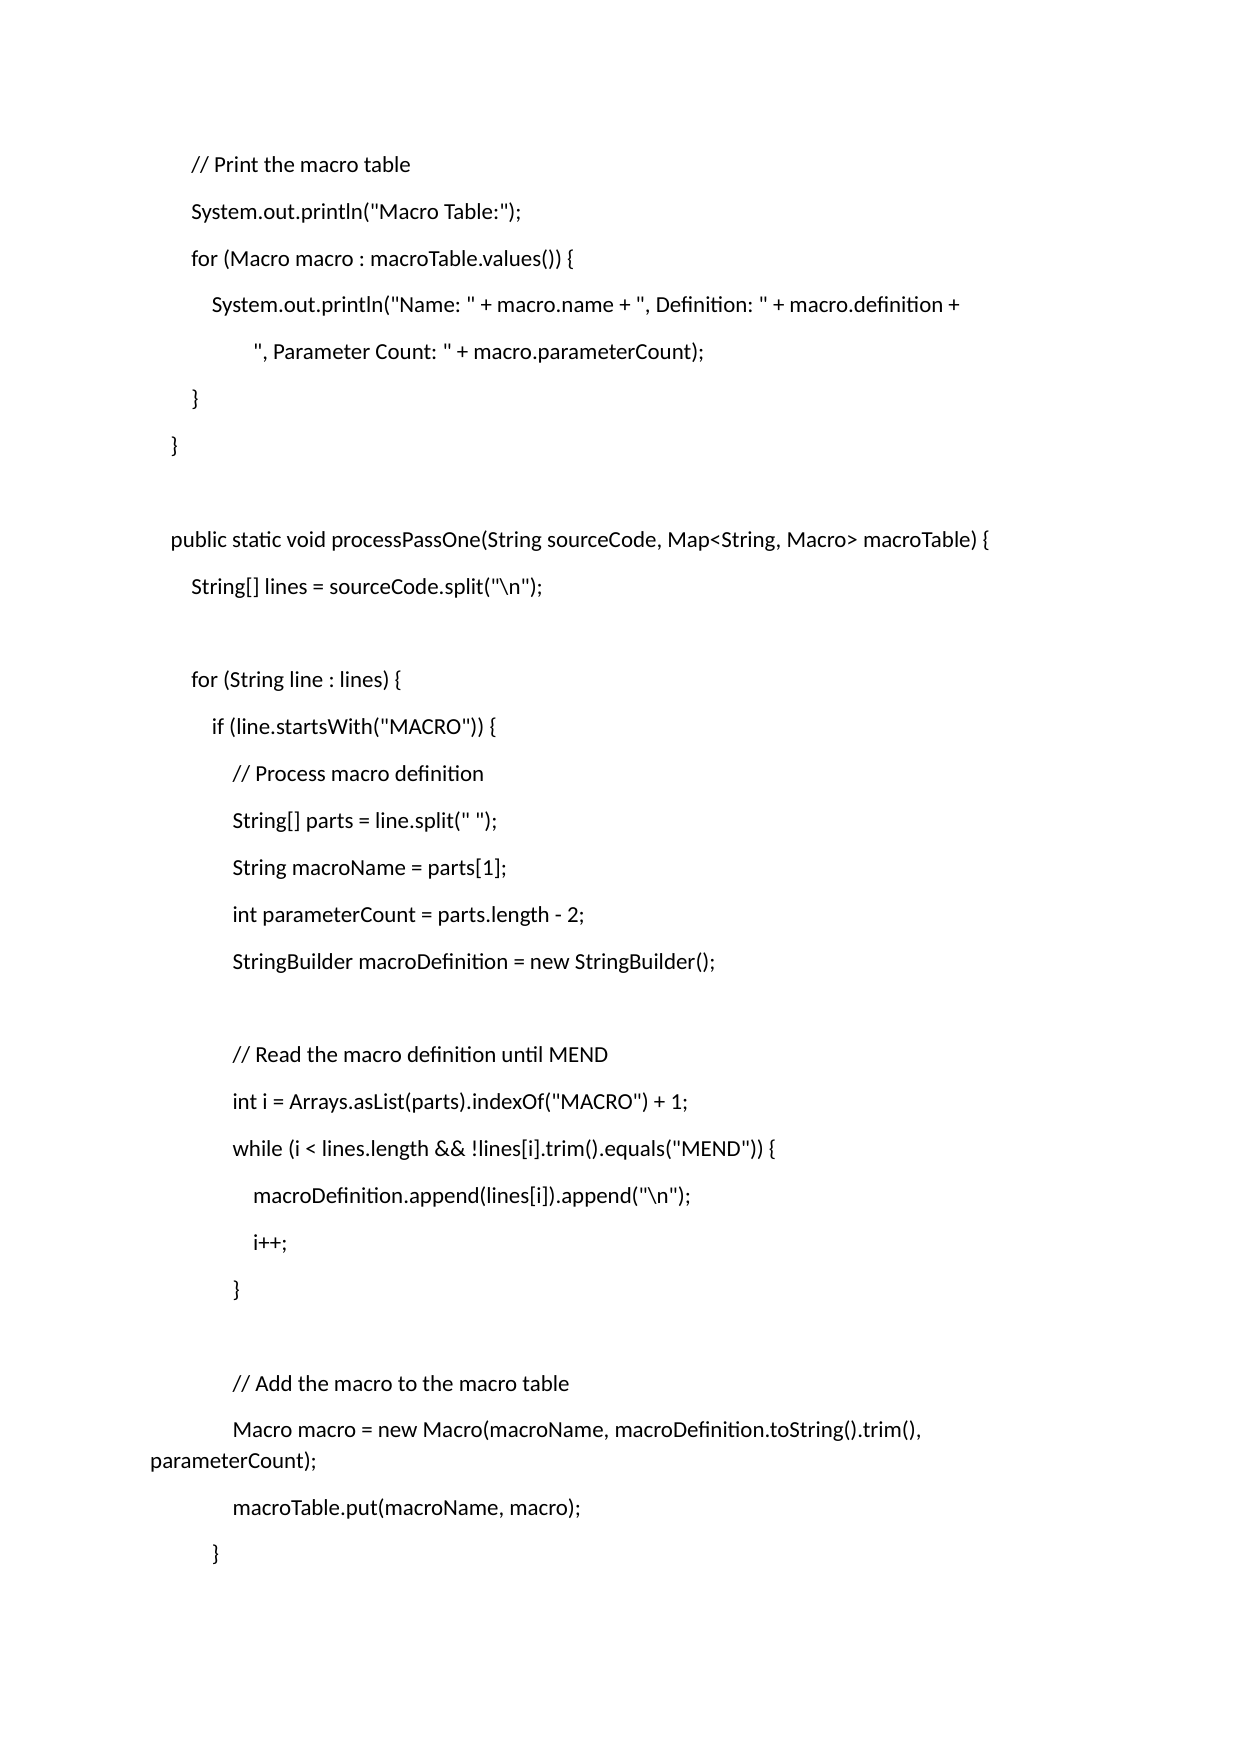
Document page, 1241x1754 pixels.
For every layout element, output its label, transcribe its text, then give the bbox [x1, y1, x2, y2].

text ", Parameter Count: " + macro.parameterCount); [150, 337, 1090, 366]
text String[] parts = line.split(" "); [150, 806, 1090, 834]
text Macro macro = new Macro(macroName, macroDefinition.toString().trim(), parameterCount); [150, 1416, 1090, 1474]
text } [150, 384, 1090, 412]
text } [150, 431, 1090, 459]
text int parameterCount = parts.length - 2; [150, 900, 1090, 928]
text public static void processPassOne(String sourceCode, Map<String, Macro> macroTable) { [150, 525, 1090, 553]
text macroDefinition.append(lines[i]).append("\n"); [150, 1181, 1090, 1209]
text // Print the macro table [150, 150, 1090, 178]
text for (String line : lines) { [150, 666, 1090, 694]
text // Add the macro to the macro table [150, 1369, 1090, 1397]
text System.out.println("Name: " + macro.name + ", Definition: " + macro.definition + [150, 291, 1090, 319]
text StringBuilder macroDefinition = new StringBuilder(); [150, 947, 1090, 975]
text String macroName = parts[1]; [150, 853, 1090, 881]
text // Process macro definition [150, 759, 1090, 787]
text for (Macro macro : macroTable.values()) { [150, 244, 1090, 272]
text System.out.println("Macro Table:"); [150, 197, 1090, 225]
text i++; [150, 1228, 1090, 1256]
text if (line.startsWith("MACRO")) { [150, 712, 1090, 741]
text int i = Arrays.asList(parts).indexOf("MACRO") + 1; [150, 1087, 1090, 1116]
text macroTable.put(macroName, macro); [150, 1493, 1090, 1521]
text while (i < lines.length && !lines[i].trim().equals("MEND")) { [150, 1134, 1090, 1162]
text } [150, 1539, 1090, 1568]
text // Read the macro definition until MEND [150, 1041, 1090, 1069]
text } [150, 1275, 1090, 1303]
text String[] lines = sourceCode.split("\n"); [150, 572, 1090, 600]
